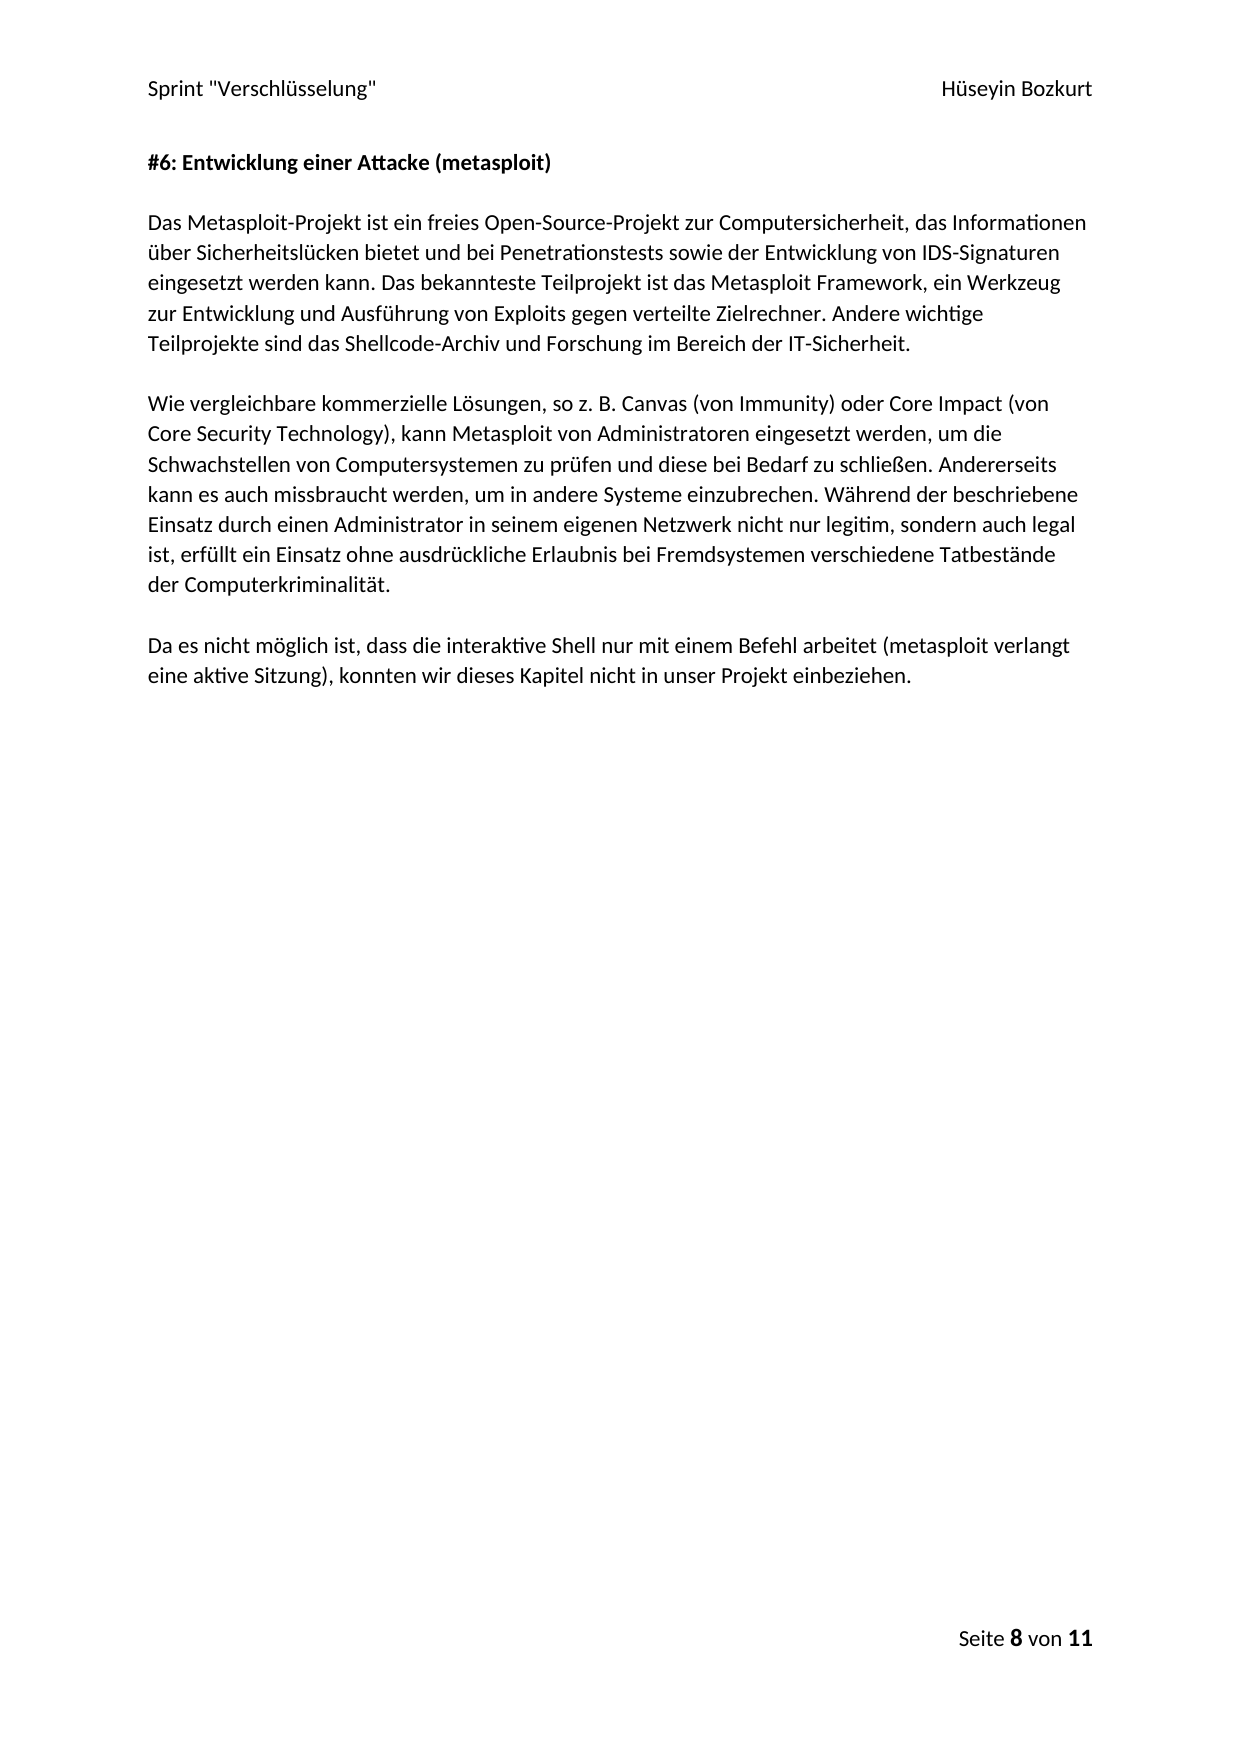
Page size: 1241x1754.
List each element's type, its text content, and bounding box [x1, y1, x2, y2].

text Wie vergleichbare kommerzielle Lösungen, so z. B. Canvas (von Immunity) oder Core Impact (von Core Security Technology), kann Metasploit von Administratoren eingesetzt werden, um die Schwachstellen von Computersystemen zu prüfen und diese bei Bedarf zu schließen. Andererseits kann es auch missbraucht werden, um in andere Systeme einzubrechen. Während der beschriebene Einsatz durch einen Administrator in seinem eigenen Netzwerk nicht nur legitim, sondern auch legal ist, erfüllt ein Einsatz ohne ausdrückliche Erlaubnis bei Fremdsystemen verschiedene Tatbestände der Computerkriminalität. [148, 389, 1093, 598]
text Da es nicht möglich ist, dass die interaktive Shell nur mit einem Befehl arbeitet (metasploit verlangt eine aktive Sitzung), konnten wir dieses Kapitel nicht in unser Projekt einbeziehen. [148, 631, 1093, 689]
text Das Metasploit-Projekt ist ein freies Open-Source-Projekt zur Computersicherheit, das Informationen über Sicherheitslücken bietet und bei Penetrationstests sowie der Entwicklung von IDS-Signaturen eingesetzt werden kann. Das bekannteste Teilprojekt ist das Metasploit Framework, ein Werkzeug zur Entwicklung und Ausführung von Exploits gegen verteilte Zielrechner. Andere wichtige Teilprojekte sind das Shellcode-Archiv und Forschung im Bereich der IT-Sicherheit. [148, 208, 1093, 357]
text #6: Entwicklung einer Attacke (metasploit) [148, 148, 1093, 176]
